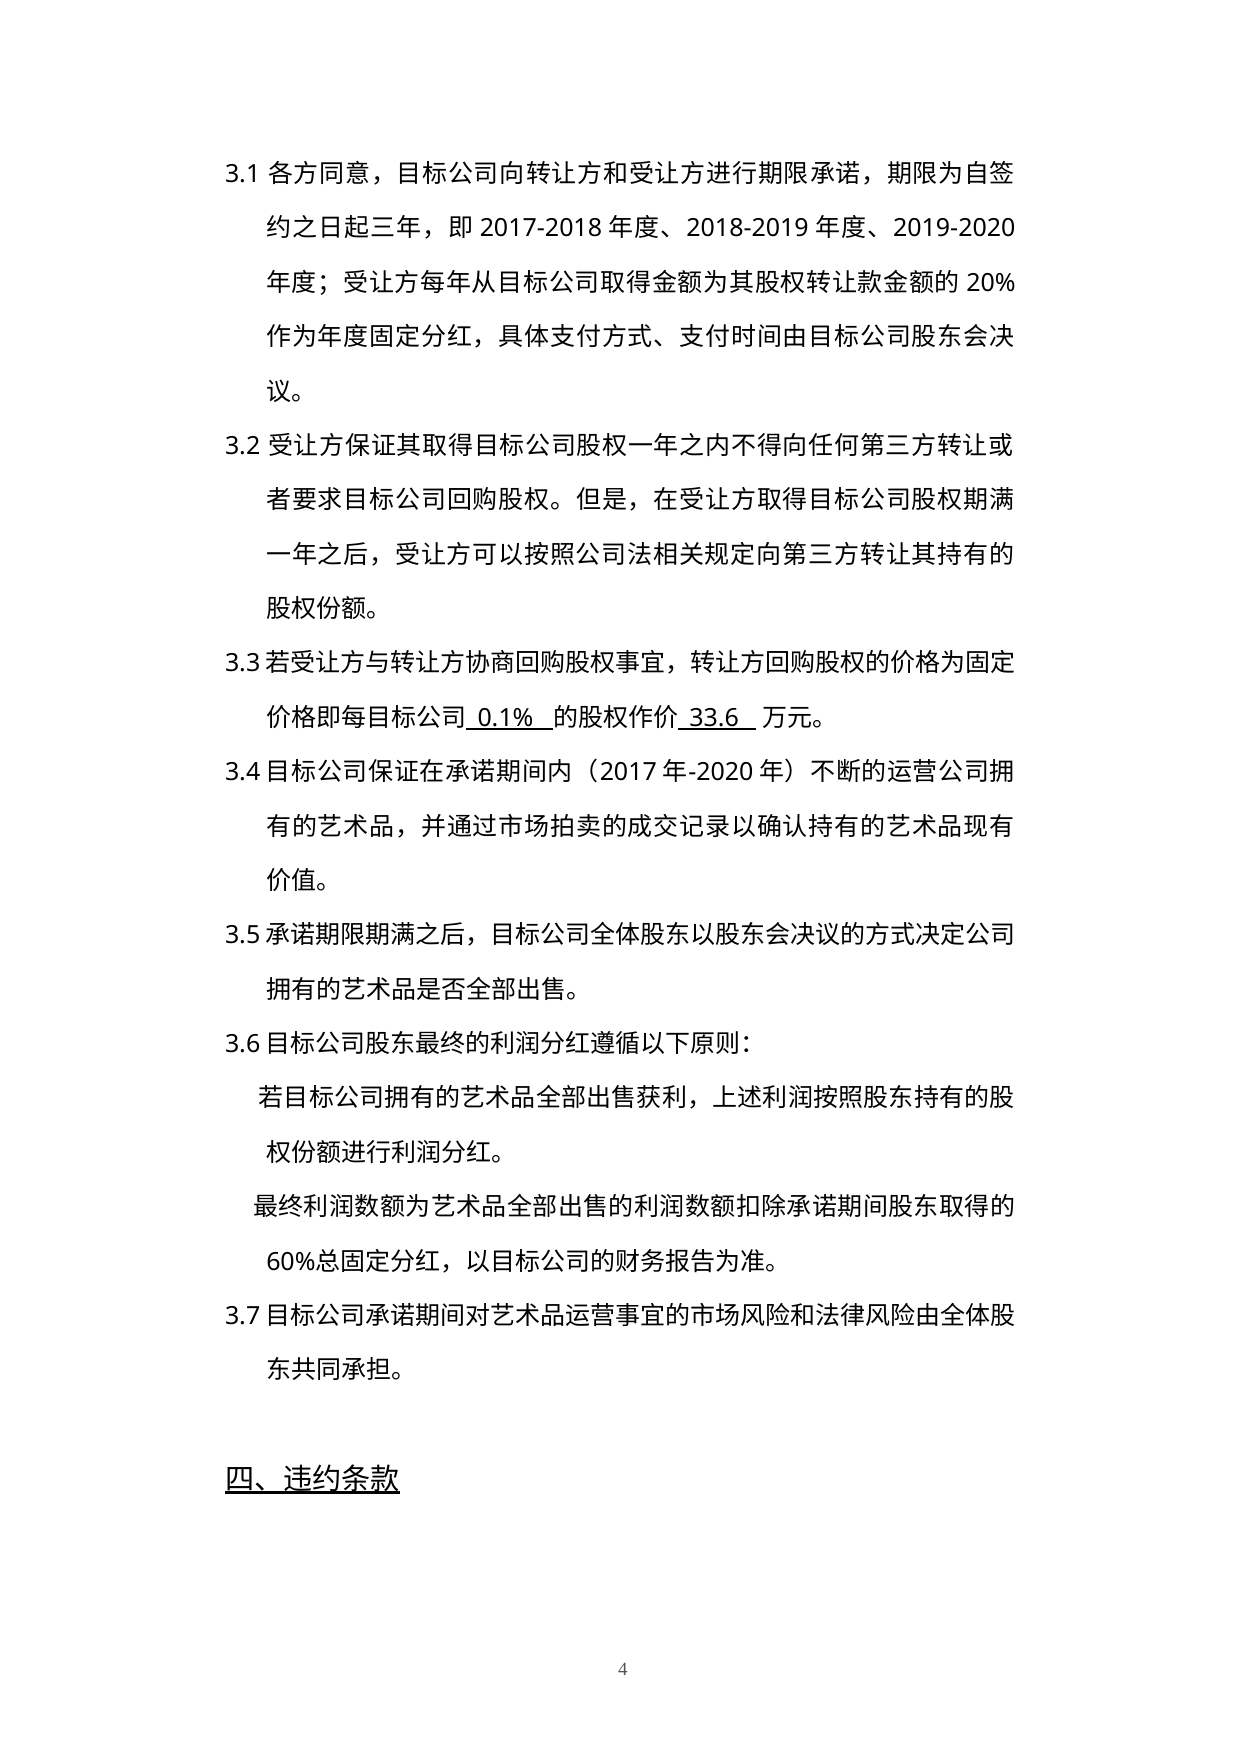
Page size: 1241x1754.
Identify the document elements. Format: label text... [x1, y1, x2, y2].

text 3.4目标公司保证在承诺期间内（2017年-2020年）不断的运营公司拥有的艺术品，并通过市场拍卖的成交记录以确认持有的艺术品现有价值。 [225, 752, 1016, 897]
text 3.5承诺期限期满之后，目标公司全体股东以股东会决议的方式决定公司拥有的艺术品是否全部出售。 [225, 915, 1016, 1005]
text 最终利润数额为艺术品全部出售的利润数额扣除承诺期间股东取得的60%总固定分红，以目标公司的财务报告为准。 [225, 1187, 1016, 1277]
text 四、违约条款 [225, 1455, 1016, 1497]
text 3.1 各方同意，目标公司向转让方和受让方进行期限承诺，期限为自签约之日起三年，即2017-2018年度、2018-2019年度、2019-2020年度；受让方每年从目标公司取得金额为其股权转让款金额的20%作为年度固定分红，具体支付方式、支付时间由目标公司股东会决议。 [225, 153, 1016, 407]
text 3.2 受让方保证其取得目标公司股权一年之内不得向任何第三方转让或者要求目标公司回购股权。但是，在受让方取得目标公司股权期满一年之后，受让方可以按照公司法相关规定向第三方转让其持有的股权份额。 [225, 425, 1016, 625]
text 若目标公司拥有的艺术品全部出售获利，上述利润按照股东持有的股权份额进行利润分红。 [225, 1078, 1016, 1168]
text 3.7目标公司承诺期间对艺术品运营事宜的市场风险和法律风险由全体股东共同承担。 [225, 1295, 1016, 1386]
text 3.3若受让方与转让方协商回购股权事宜，转让方回购股权的价格为固定价格即每目标公司 0.1% 的股权作价 33.6 万元。 [225, 643, 1016, 733]
text 3.6目标公司股东最终的利润分红遵循以下原则： [225, 1023, 1016, 1060]
